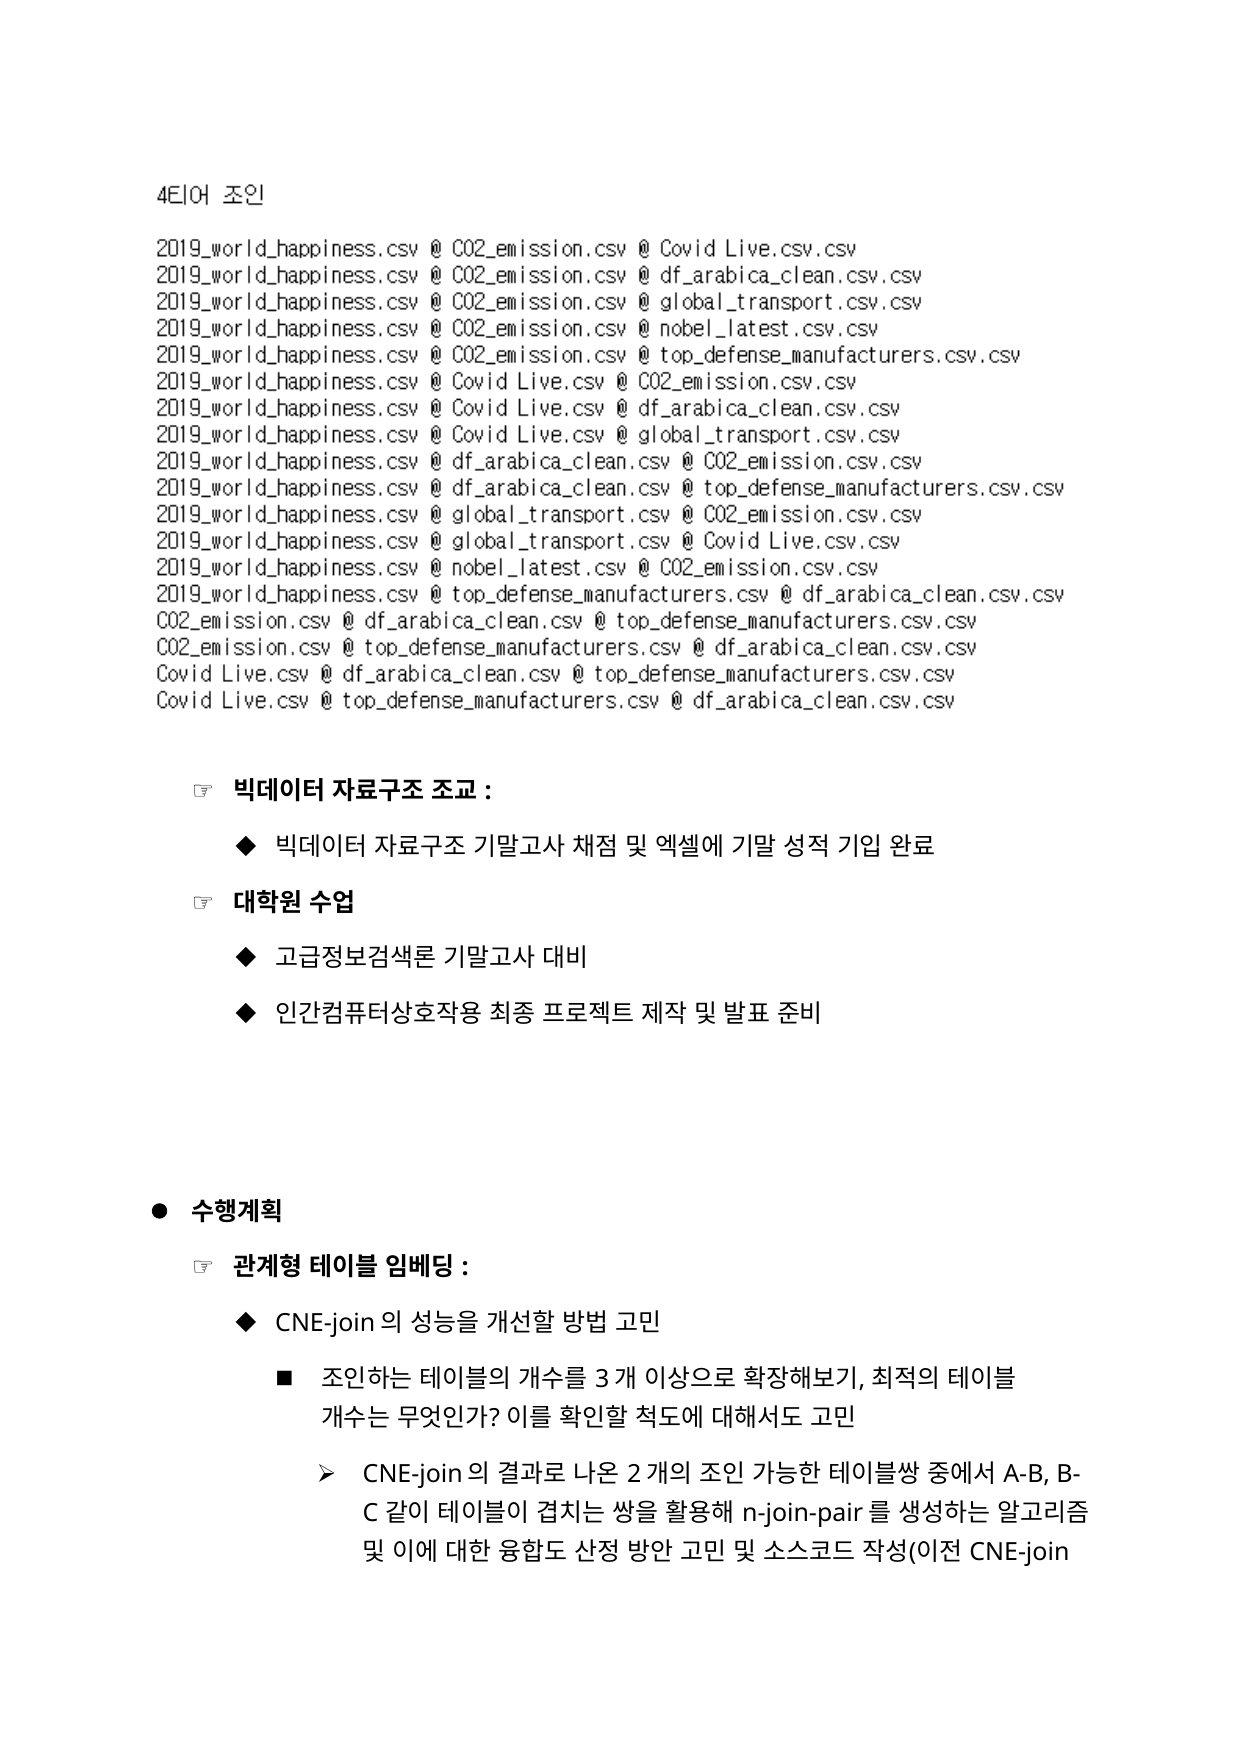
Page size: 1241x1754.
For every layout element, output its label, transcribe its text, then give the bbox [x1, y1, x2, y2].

list 빅데이터 자료구조 기말고사 채점 및 엑셀에 기말 성적 기입 완료 [233, 826, 1090, 862]
list 관계형 테이블 임베딩 : [192, 1247, 1090, 1283]
list 인간컴퓨터상호작용 최종 프로젝트 제작 및 발표 준비 [233, 993, 1090, 1030]
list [317, 1453, 1090, 1567]
list 고급정보검색론 기말고사 대비 [233, 938, 1090, 974]
list CNE-join의 성능을 개선할 방법 고민 [233, 1302, 1090, 1339]
picture [150, 177, 1079, 721]
list 조인하는 테이블의 개수를 3개 이상으로 확장해보기, 최적의 테이블 개수는 무엇인가? 이를 확인할 척도에 대해서도 고민 [275, 1358, 1090, 1433]
list 수행계획 [150, 1191, 1090, 1227]
list 대학원 수업 [192, 882, 1090, 918]
list 빅데이터 자료구조 조교 : [192, 771, 1090, 807]
